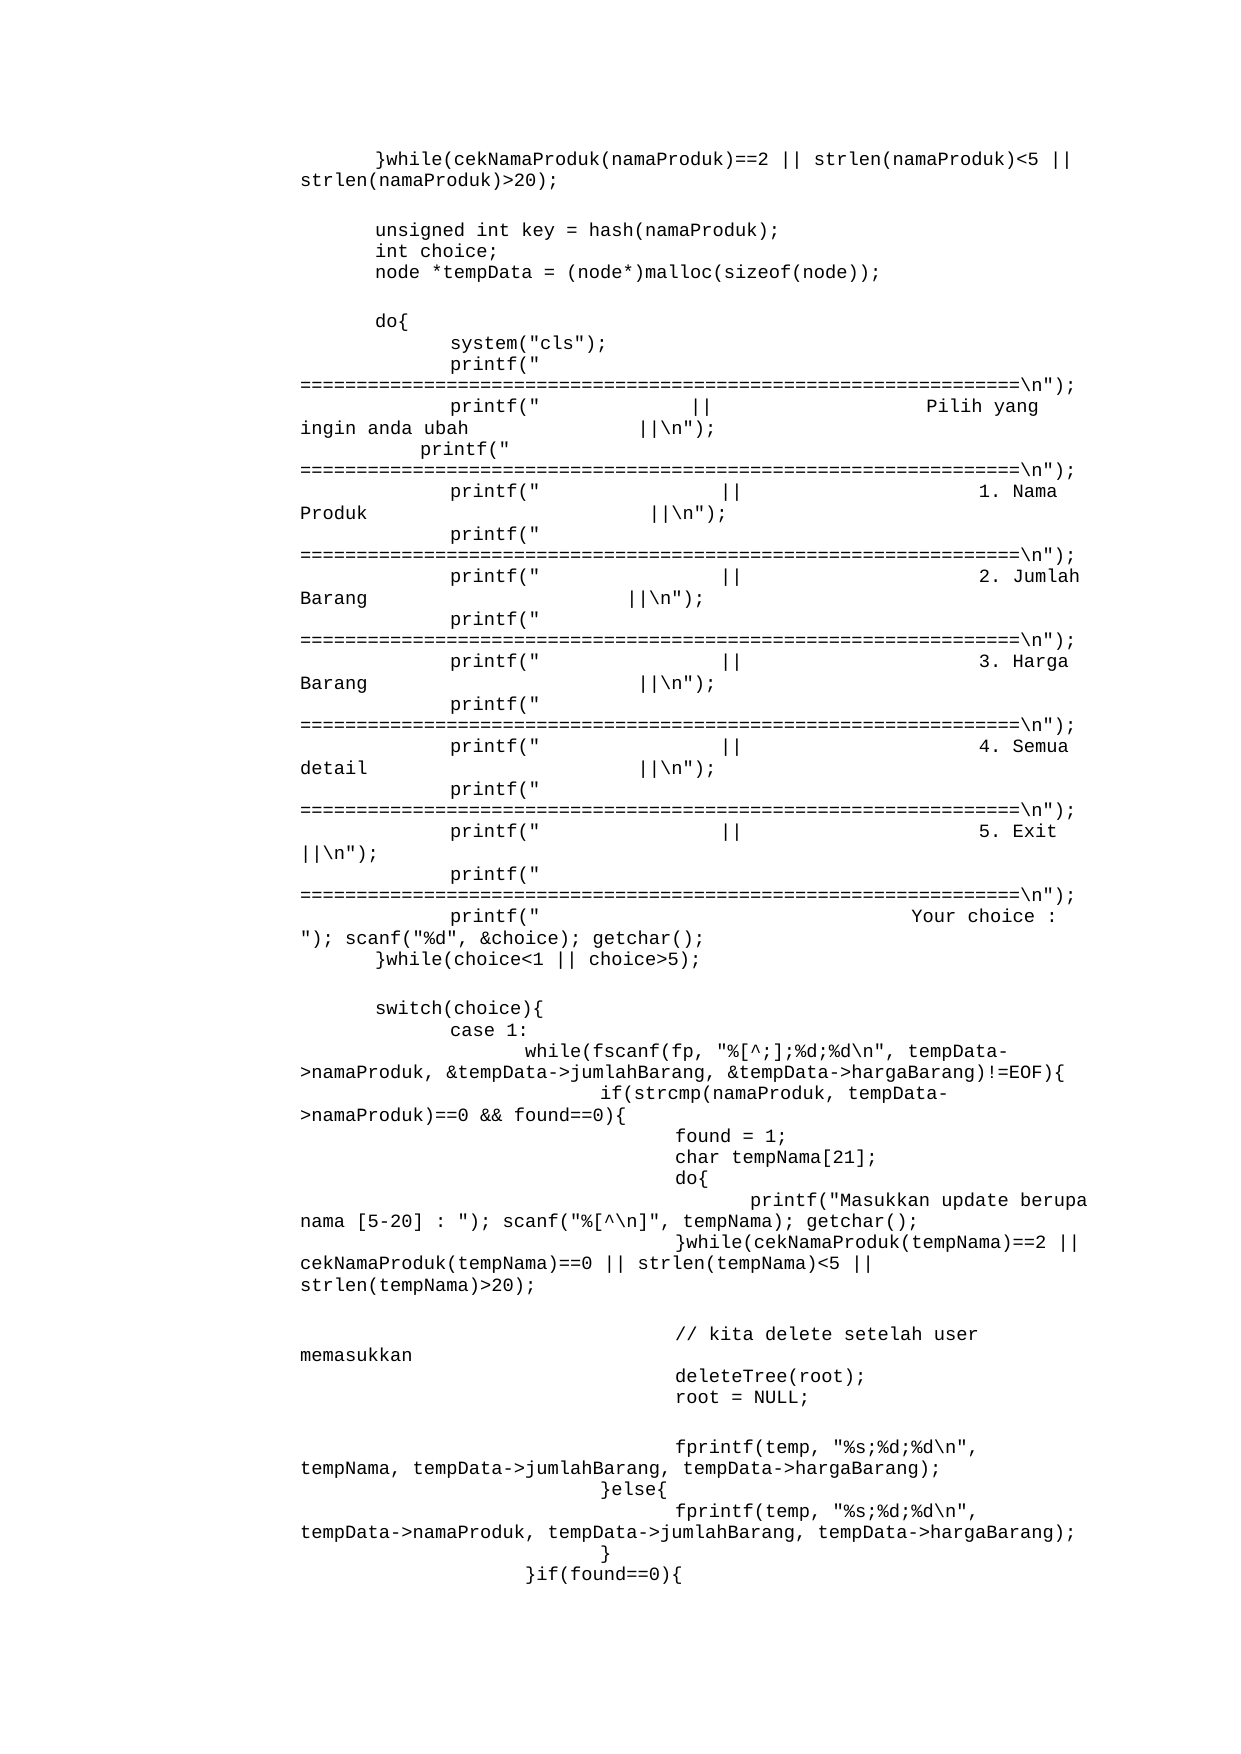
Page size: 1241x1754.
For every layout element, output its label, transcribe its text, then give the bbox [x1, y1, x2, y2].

list }while(cekNamaProduk(namaProduk)==2 || strlen(namaProduk)<5 || strlen(namaProduk)>20); [300, 150, 1090, 192]
list int choice; [300, 242, 1090, 263]
list printf(" || Pilih yang ingin anda ubah ||\n"); [300, 397, 1090, 440]
list case 1: [300, 1020, 1090, 1042]
list while(fscanf(fp, "%[^;];%d;%d\n", tempData->namaProduk, &tempData->jumlahBarang, &tempData->hargaBarang)!=EOF){ [300, 1042, 1090, 1084]
list printf(" || 4. Semua detail ||\n"); [300, 737, 1090, 780]
list printf(" || 2. Jumlah Barang ||\n"); [300, 567, 1090, 610]
list printf(" || 3. Harga Barang ||\n"); [300, 652, 1090, 695]
list } [300, 1544, 1090, 1565]
list fprintf(temp, "%s;%d;%d\n", tempNama, tempData->jumlahBarang, tempData->hargaBarang); [300, 1438, 1090, 1480]
list node *tempData = (node*)malloc(sizeof(node)); [300, 263, 1090, 284]
list printf(" || 1. Nama Produk ||\n"); [300, 482, 1090, 525]
list switch(choice){ [300, 999, 1090, 1020]
list system("cls"); [300, 333, 1090, 355]
list }while(choice<1 || choice>5); [300, 950, 1090, 971]
list found = 1; [300, 1127, 1090, 1148]
list // kita delete setelah user memasukkan [300, 1324, 1090, 1367]
list printf(" ================================================================\n"); [300, 355, 1090, 397]
list printf(" || 5. Exit ||\n"); [300, 822, 1090, 865]
list printf("Masukkan update berupa nama [5-20] : "); scanf("%[^\n]", tempNama); getchar(); [300, 1190, 1090, 1233]
list do{ [300, 1169, 1090, 1190]
list char tempNama[21]; [300, 1148, 1090, 1169]
list unsigned int key = hash(namaProduk); [300, 221, 1090, 242]
list do{ [300, 312, 1090, 333]
list }else{ [300, 1480, 1090, 1501]
list }while(cekNamaProduk(tempNama)==2 || cekNamaProduk(tempNama)==0 || strlen(tempNama)<5 || strlen(tempNama)>20); [300, 1233, 1090, 1297]
list }if(found==0){ [300, 1565, 1090, 1586]
list printf(" ================================================================\n"); [300, 440, 1090, 482]
list printf(" ================================================================\n"); [300, 780, 1090, 822]
list root = NULL; [300, 1388, 1090, 1409]
list printf(" ================================================================\n"); [300, 610, 1090, 652]
list fprintf(temp, "%s;%d;%d\n", tempData->namaProduk, tempData->jumlahBarang, tempData->hargaBarang); [300, 1501, 1090, 1544]
list if(strcmp(namaProduk, tempData->namaProduk)==0 && found==0){ [300, 1084, 1090, 1127]
list deleteTree(root); [300, 1367, 1090, 1388]
list printf(" Your choice : "); scanf("%d", &choice); getchar(); [300, 907, 1090, 950]
list printf(" ================================================================\n"); [300, 695, 1090, 737]
list printf(" ================================================================\n"); [300, 525, 1090, 567]
list printf(" ================================================================\n"); [300, 865, 1090, 907]
